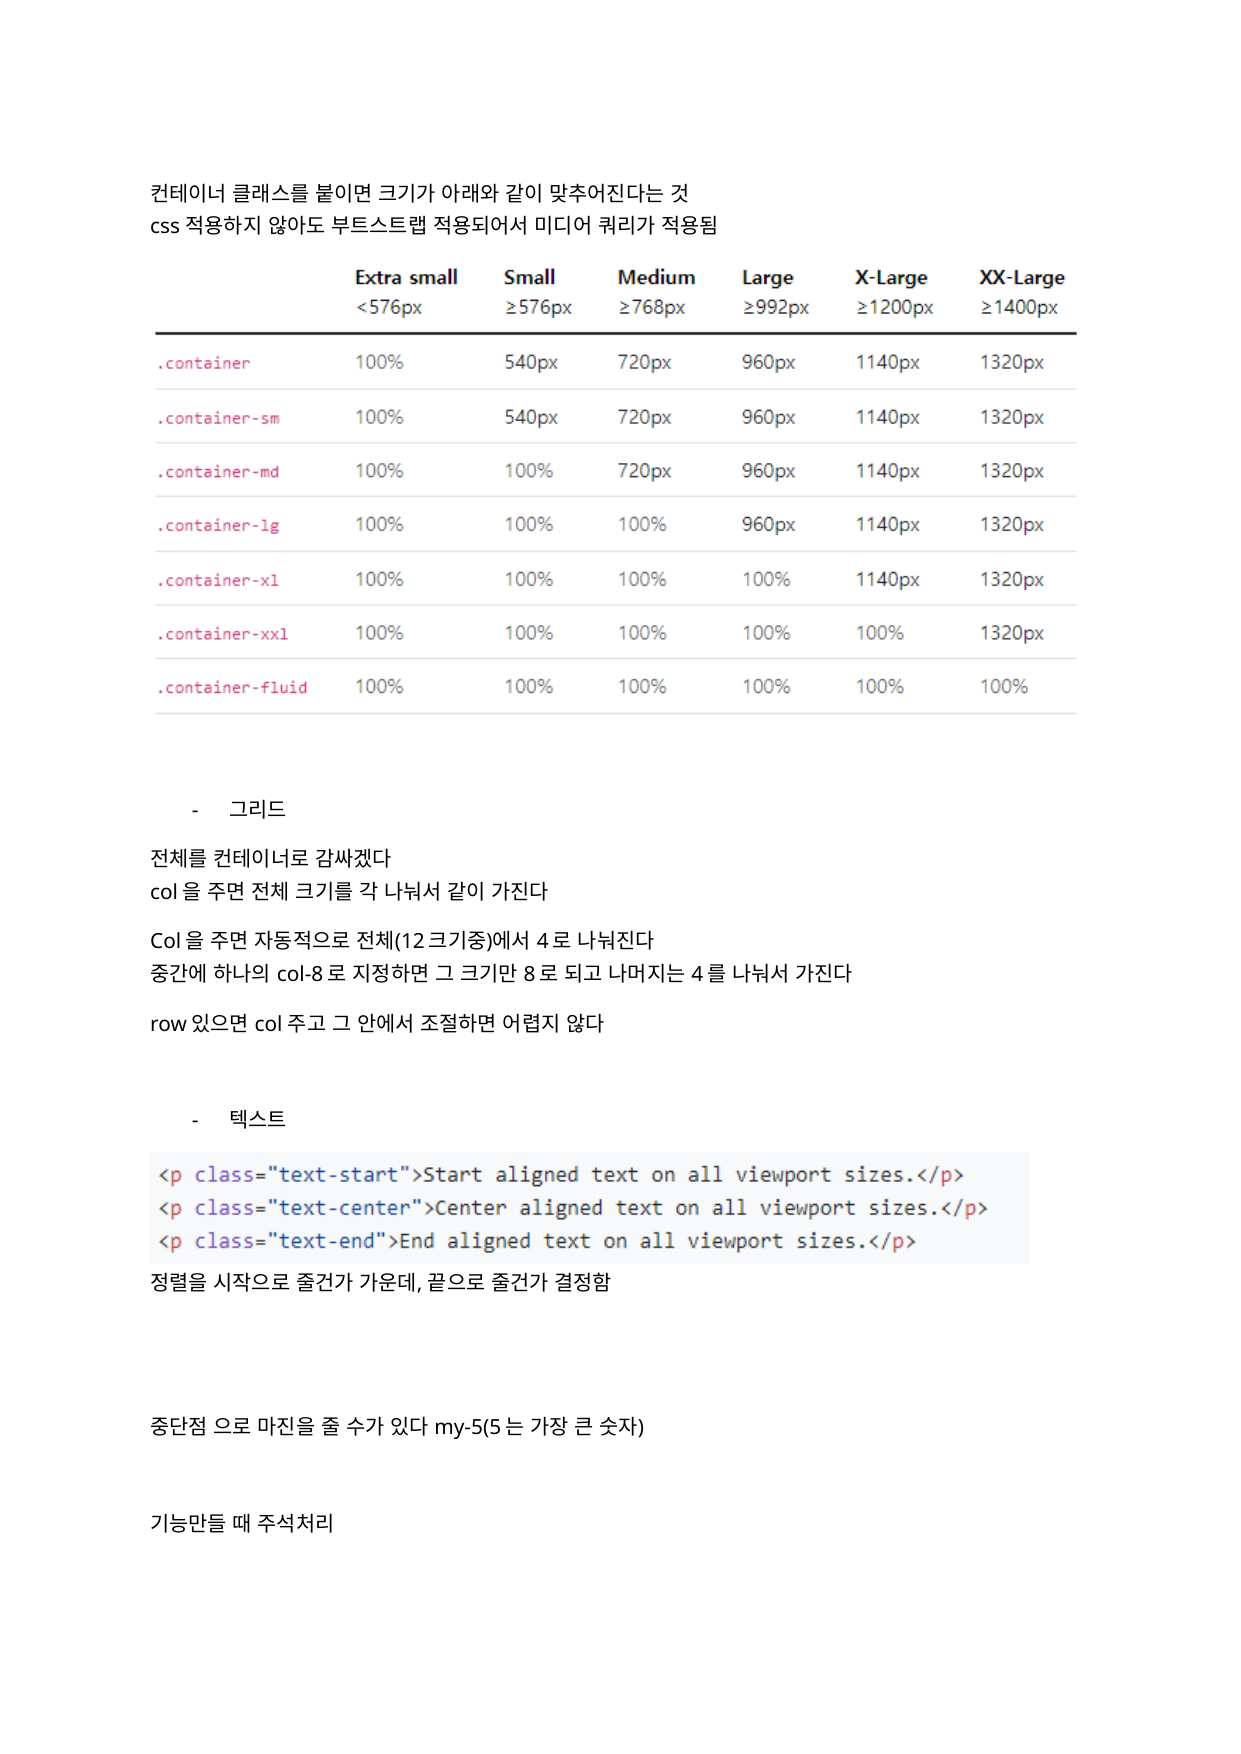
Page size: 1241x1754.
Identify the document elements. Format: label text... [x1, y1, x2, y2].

text 기능만들 때 주석처리 [150, 1507, 1090, 1537]
picture [150, 1152, 1030, 1264]
text Col을 주면 자동적으로 전체(12크기중)에서 4로 나눠진다 중간에 하나의 col-8로 지정하면 그 크기만 8로 되고 나머지는 4를 나눠서 가진다 [150, 925, 1090, 988]
text 전체를 컨테이너로 감싸겠다 col을 주면 전체 크기를 각 나눠서 같이 가진다 [150, 843, 1090, 906]
list 텍스트 [192, 1103, 1090, 1134]
text row있으면 col 주고 그 안에서 조절하면 어렵지 않다 [150, 1007, 1090, 1037]
list 그리드 [192, 793, 1090, 824]
picture [150, 242, 1091, 728]
text 중단점 으로 마진을 줄 수가 있다 my-5(5는 가장 큰 숫자) [150, 1410, 1090, 1440]
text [150, 177, 1090, 242]
